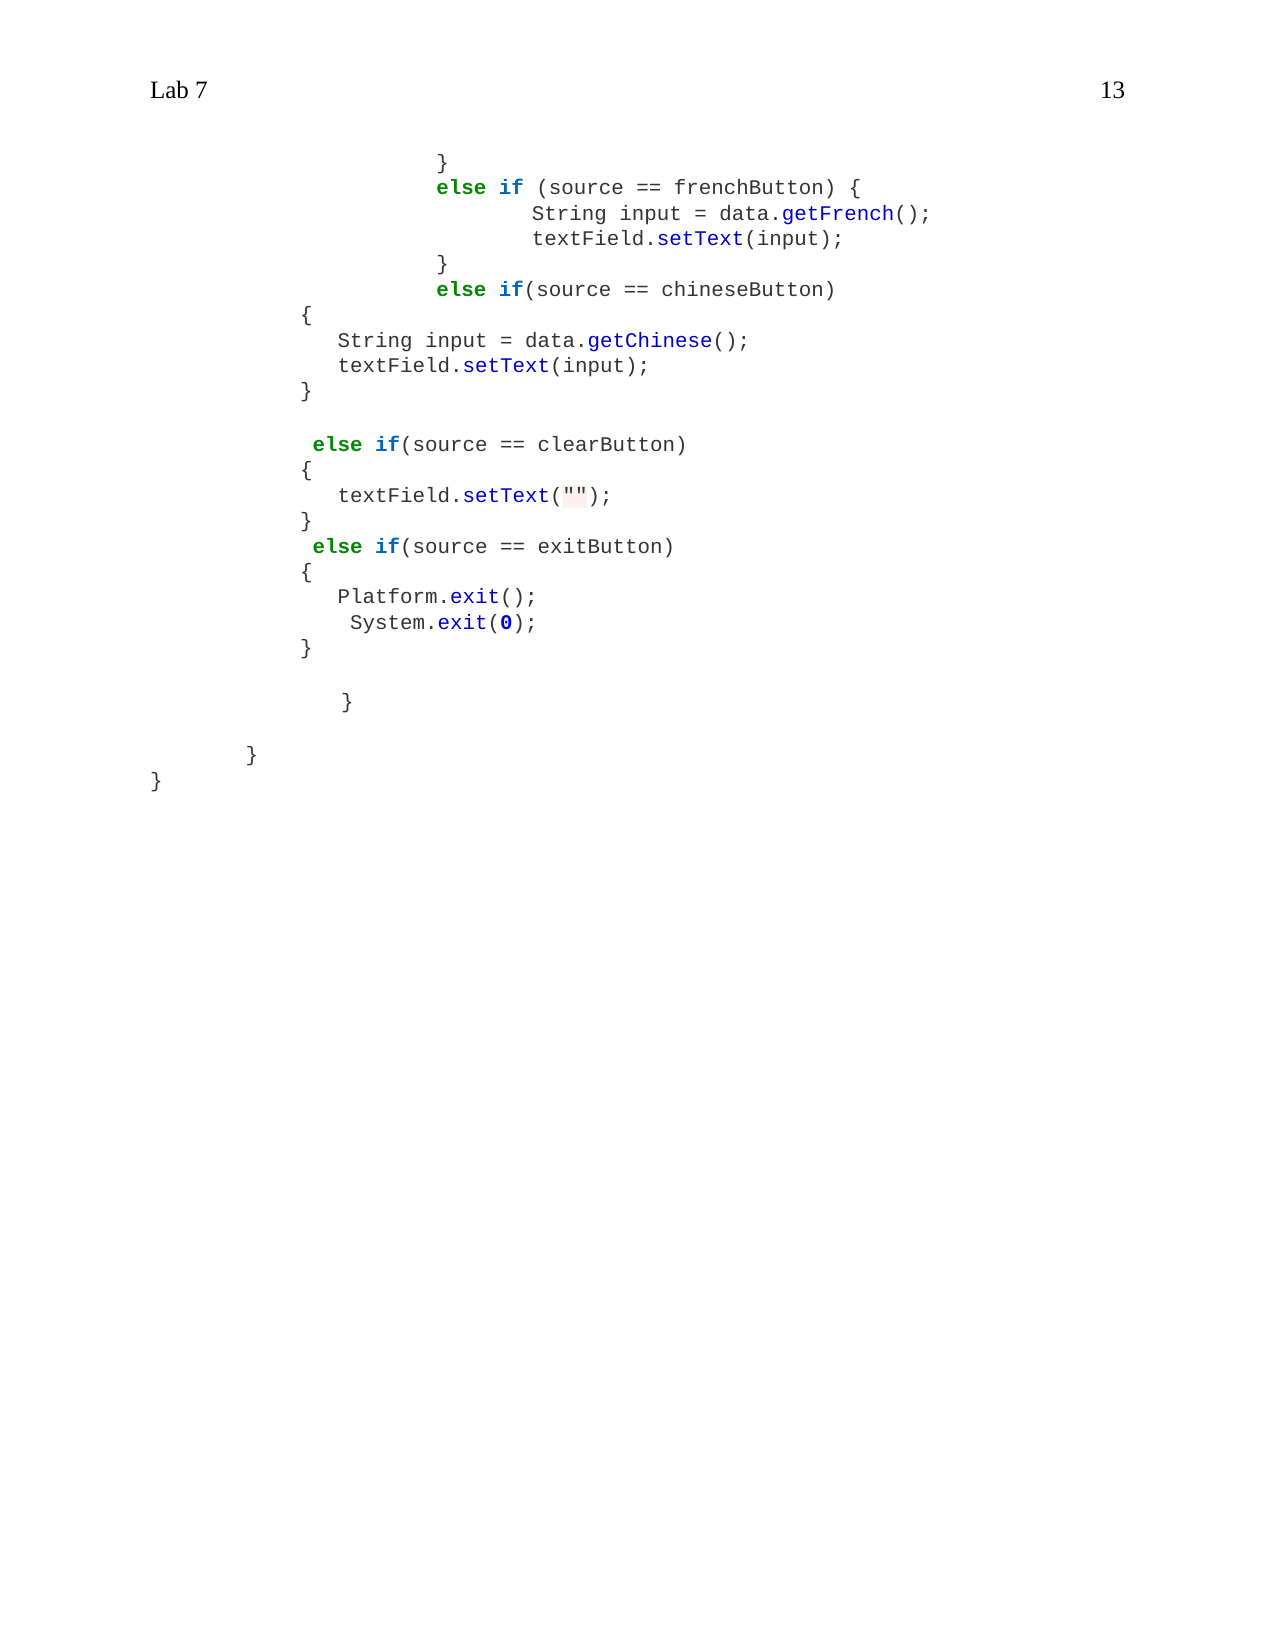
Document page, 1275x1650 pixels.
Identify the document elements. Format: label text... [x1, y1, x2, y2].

text } [150, 252, 1125, 277]
text String input = data.getFrench(); [150, 201, 1125, 226]
text Platform.exit(); [150, 585, 1125, 610]
text } [150, 742, 1125, 768]
text } [150, 150, 1125, 175]
text else if(source == chineseButton) [150, 277, 1125, 302]
text } [150, 636, 1125, 661]
text else if(source == clearButton) [150, 432, 1125, 458]
text { [150, 559, 1125, 585]
text else if (source == frenchButton) { [150, 175, 1125, 201]
text textField.setText(input); [150, 226, 1125, 252]
text textField.setText(input); [150, 353, 1125, 379]
text { [150, 302, 1125, 328]
text } [150, 689, 1125, 714]
text } [150, 379, 1125, 404]
text { [150, 458, 1125, 483]
text } [150, 768, 1125, 793]
text System.exit(0); [150, 610, 1125, 636]
text String input = data.getChinese(); [150, 328, 1125, 353]
text textField.setText(""); [150, 483, 1125, 508]
text } [150, 508, 1125, 534]
text else if(source == exitButton) [150, 534, 1125, 559]
